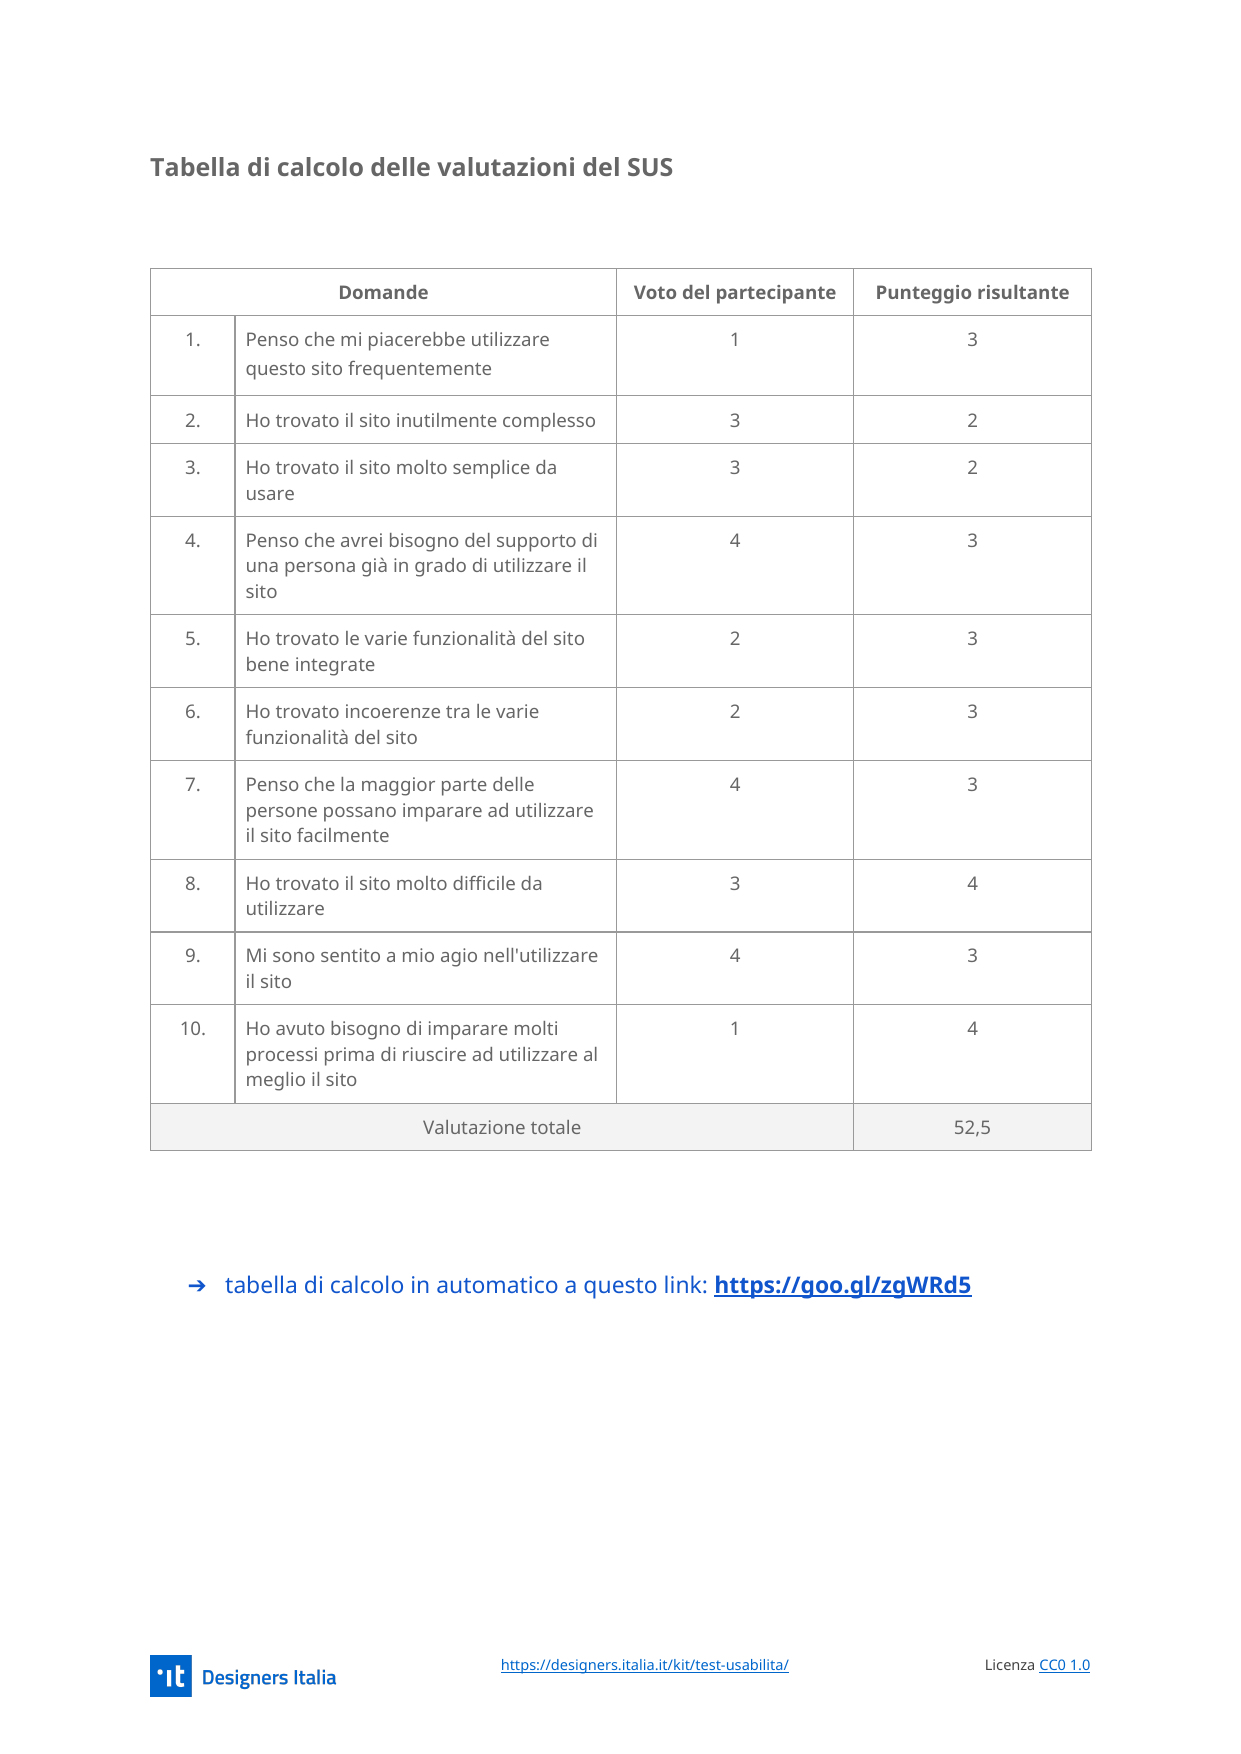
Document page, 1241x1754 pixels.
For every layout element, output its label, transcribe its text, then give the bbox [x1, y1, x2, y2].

table_header Punteggio risultante [854, 269, 1091, 315]
table_cell 3. [151, 444, 234, 516]
table_cell 3 [854, 316, 1091, 395]
list tabella di calcolo in automatico a questo link: https://goo.gl/zgWRd5 [187, 1269, 1090, 1300]
table_cell 10. [151, 1005, 234, 1103]
table_cell Penso che avrei bisogno del supporto di una persona già in grado di utilizzare il sito [236, 517, 616, 614]
table_cell Ho trovato incoerenze tra le varie funzionalità del sito [236, 688, 616, 760]
table_cell 6. [151, 688, 234, 760]
table_cell Mi sono sentito a mio agio nell'utilizzare il sito [236, 933, 616, 1004]
table_cell 2 [617, 688, 853, 760]
table_cell 8. [151, 860, 234, 931]
table_cell 3 [617, 396, 853, 443]
table_cell 9. [151, 933, 234, 1004]
table_cell 52,5 [854, 1104, 1091, 1150]
table_cell 2 [854, 444, 1091, 516]
table_header Voto del partecipante [617, 269, 853, 315]
table_cell Penso che mi piacerebbe utilizzare questo sito frequentemente [236, 316, 616, 395]
table_cell 5. [151, 615, 234, 687]
table_cell Ho trovato il sito molto difficile da utilizzare [236, 860, 616, 931]
table_cell 2 [854, 396, 1091, 443]
table_cell Ho trovato il sito inutilmente complesso [236, 396, 616, 443]
table_cell 4 [617, 517, 853, 614]
table_cell Valutazione totale [151, 1104, 853, 1150]
table_cell 2 [617, 615, 853, 687]
picture [150, 1655, 347, 1697]
table_cell 1 [617, 316, 853, 395]
table_cell 4 [854, 860, 1091, 931]
table_cell 3 [854, 761, 1091, 858]
table_cell Ho avuto bisogno di imparare molti processi prima di riuscire ad utilizzare al meglio il sito [236, 1005, 616, 1103]
table_cell 4 [617, 761, 853, 858]
table_cell 3 [854, 688, 1091, 760]
table_cell 4 [617, 933, 853, 1004]
table_cell 2. [151, 396, 234, 443]
table_cell Ho trovato le varie funzionalità del sito bene integrate [236, 615, 616, 687]
table_cell Ho trovato il sito molto semplice da usare [236, 444, 616, 516]
table_cell 3 [854, 615, 1091, 687]
table_header Domande [151, 269, 616, 315]
table_cell 4. [151, 517, 234, 614]
table_cell 4 [854, 1005, 1091, 1103]
table_cell 3 [617, 860, 853, 931]
table_cell 1. [151, 316, 234, 395]
table_cell 3 [854, 517, 1091, 614]
table_cell 3 [854, 933, 1091, 1004]
table_cell Penso che la maggior parte delle persone possano imparare ad utilizzare il sito facilmente [236, 761, 616, 858]
table_cell 1 [617, 1005, 853, 1103]
text Tabella di calcolo delle valutazioni del SUS [150, 150, 1078, 184]
table_cell 7. [151, 761, 234, 858]
table_cell 3 [617, 444, 853, 516]
